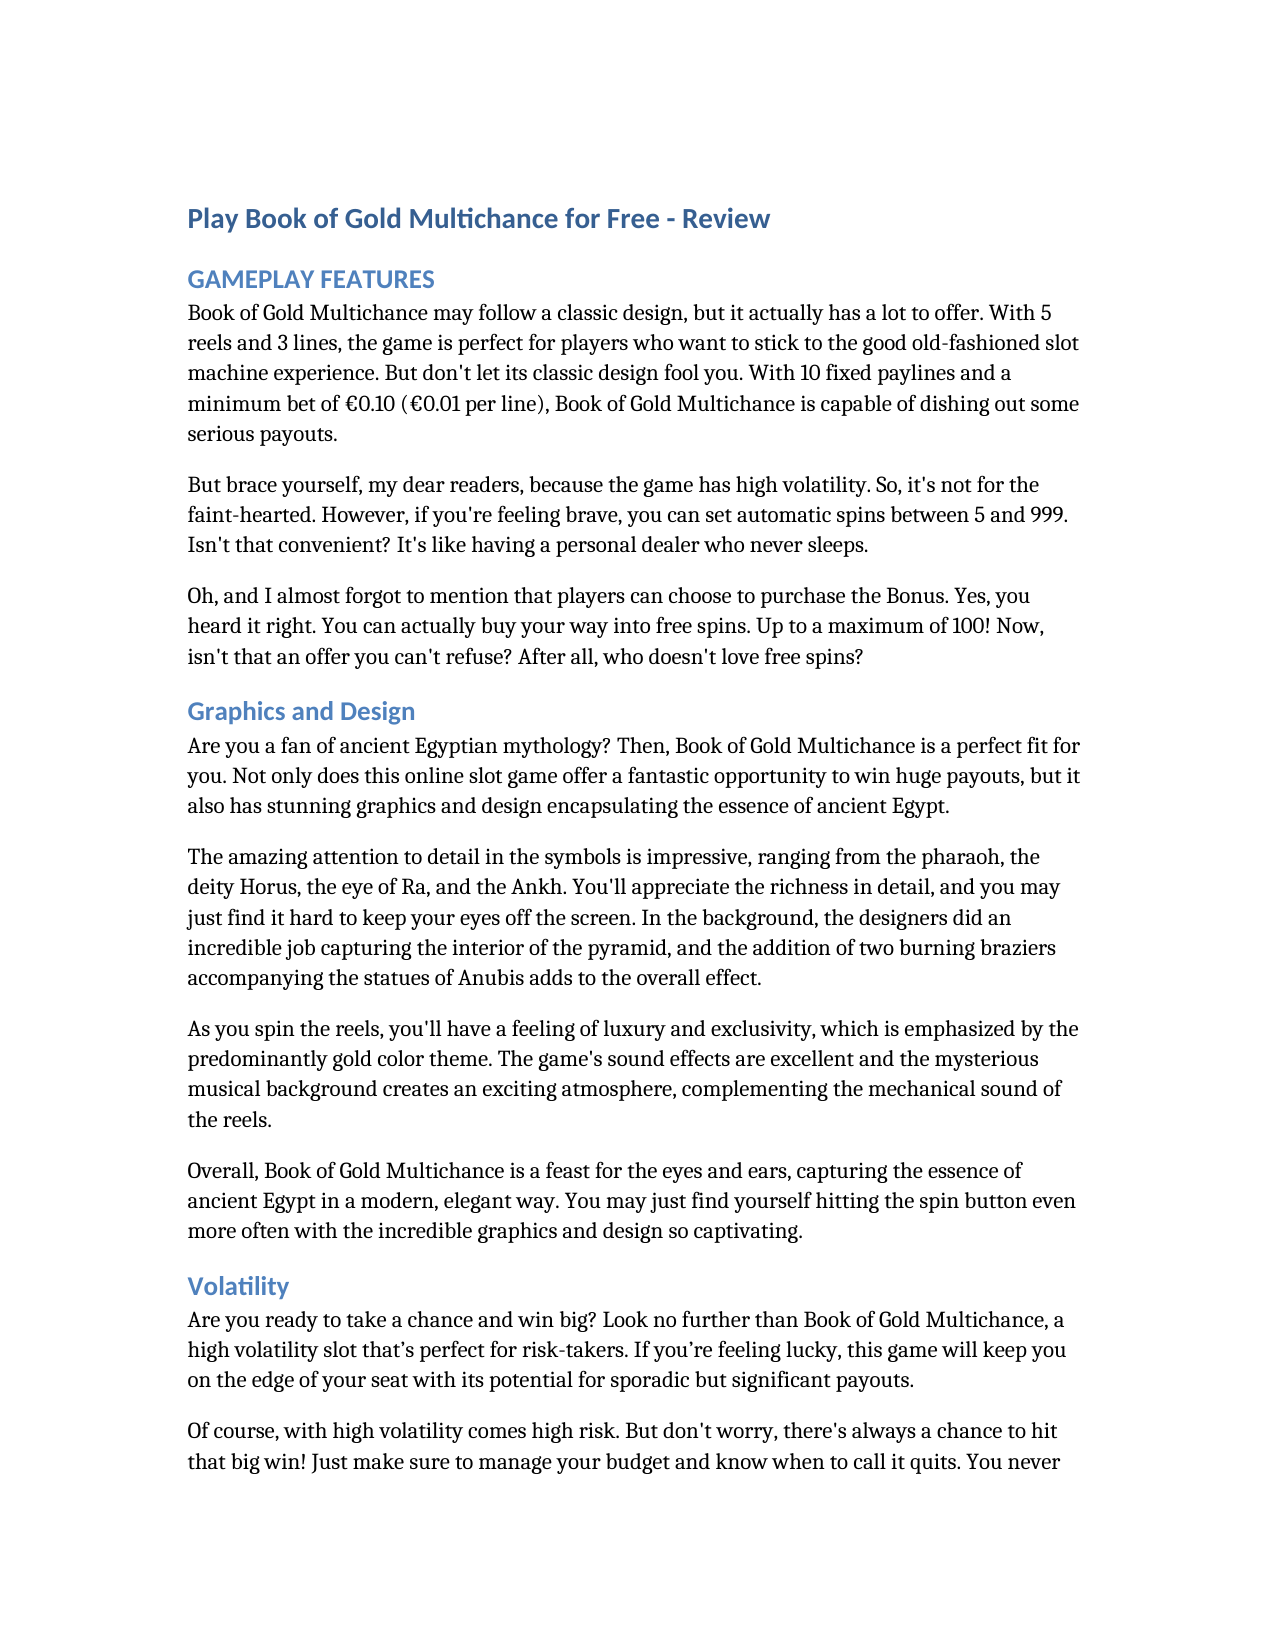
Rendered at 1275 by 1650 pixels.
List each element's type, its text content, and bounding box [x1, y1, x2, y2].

subtitle Graphics and Design [187, 694, 1087, 727]
text Oh, and I almost forgot to mention that players can choose to purchase the Bonus. Yes, you heard it right. You can actually buy your way into free spins. Up to a maximum of 100! Now, isn't that an offer you can't refuse? After all, who doesn't love free spins? [187, 583, 1087, 670]
text Are you a fan of ancient Egyptian mythology? Then, Book of Gold Multichance is a perfect fit for you. Not only does this online slot game offer a fantastic opportunity to win huge payouts, but it also has stunning graphics and design encapsulating the essence of ancient Egypt. [187, 732, 1087, 819]
text As you spin the reels, you'll have a feeling of luxury and exclusivity, which is emphasized by the predominantly gold color theme. The game's sound effects are excellent and the mysterious musical background creates an exciting atmosphere, complementing the mechanical sound of the reels. [187, 1016, 1087, 1133]
text Book of Gold Multichance may follow a classic design, but it actually has a lot to offer. With 5 reels and 3 lines, the game is perfect for players who want to stick to the good old-fashioned slot machine experience. But don't let its classic design fool you. With 10 fixed paylines and a minimum bet of €0.10 (€0.01 per line), Book of Gold Multichance is capable of dishing out some serious payouts. [187, 300, 1087, 447]
subtitle Volatility [187, 1269, 1087, 1302]
text But brace yourself, my dear readers, because the game has high volatility. So, it's not for the faint-hearted. However, if you're feeling brave, you can set automatic spins between 5 and 999. Isn't that convenient? It's like having a personal dealer who never sleeps. [187, 472, 1087, 558]
text Overall, Book of Gold Multichance is a feast for the eyes and ears, capturing the essence of ancient Egypt in a modern, elegant way. You may just find yourself hitting the spin button even more often with the incredible graphics and design so captivating. [187, 1157, 1087, 1244]
subtitle GAMEPLAY FEATURES [187, 262, 1087, 295]
text Are you ready to take a chance and win big? Look no further than Book of Gold Multichance, a high volatility slot that’s perfect for risk-takers. If you’re feeling lucky, this game will keep you on the edge of your seat with its potential for sporadic but significant payouts. [187, 1307, 1087, 1393]
subtitle Play Book of Gold Multichance for Free - Review [187, 200, 1087, 236]
text The amazing attention to detail in the symbols is impressive, ranging from the pharaoh, the deity Horus, the eye of Ra, and the Ankh. You'll appreciate the richness in detail, and you may just find it hard to keep your eyes off the screen. In the background, the designers did an incredible job capturing the interior of the pyramid, and the addition of two burning braziers accompanying the statues of Anubis adds to the overall effect. [187, 844, 1087, 991]
